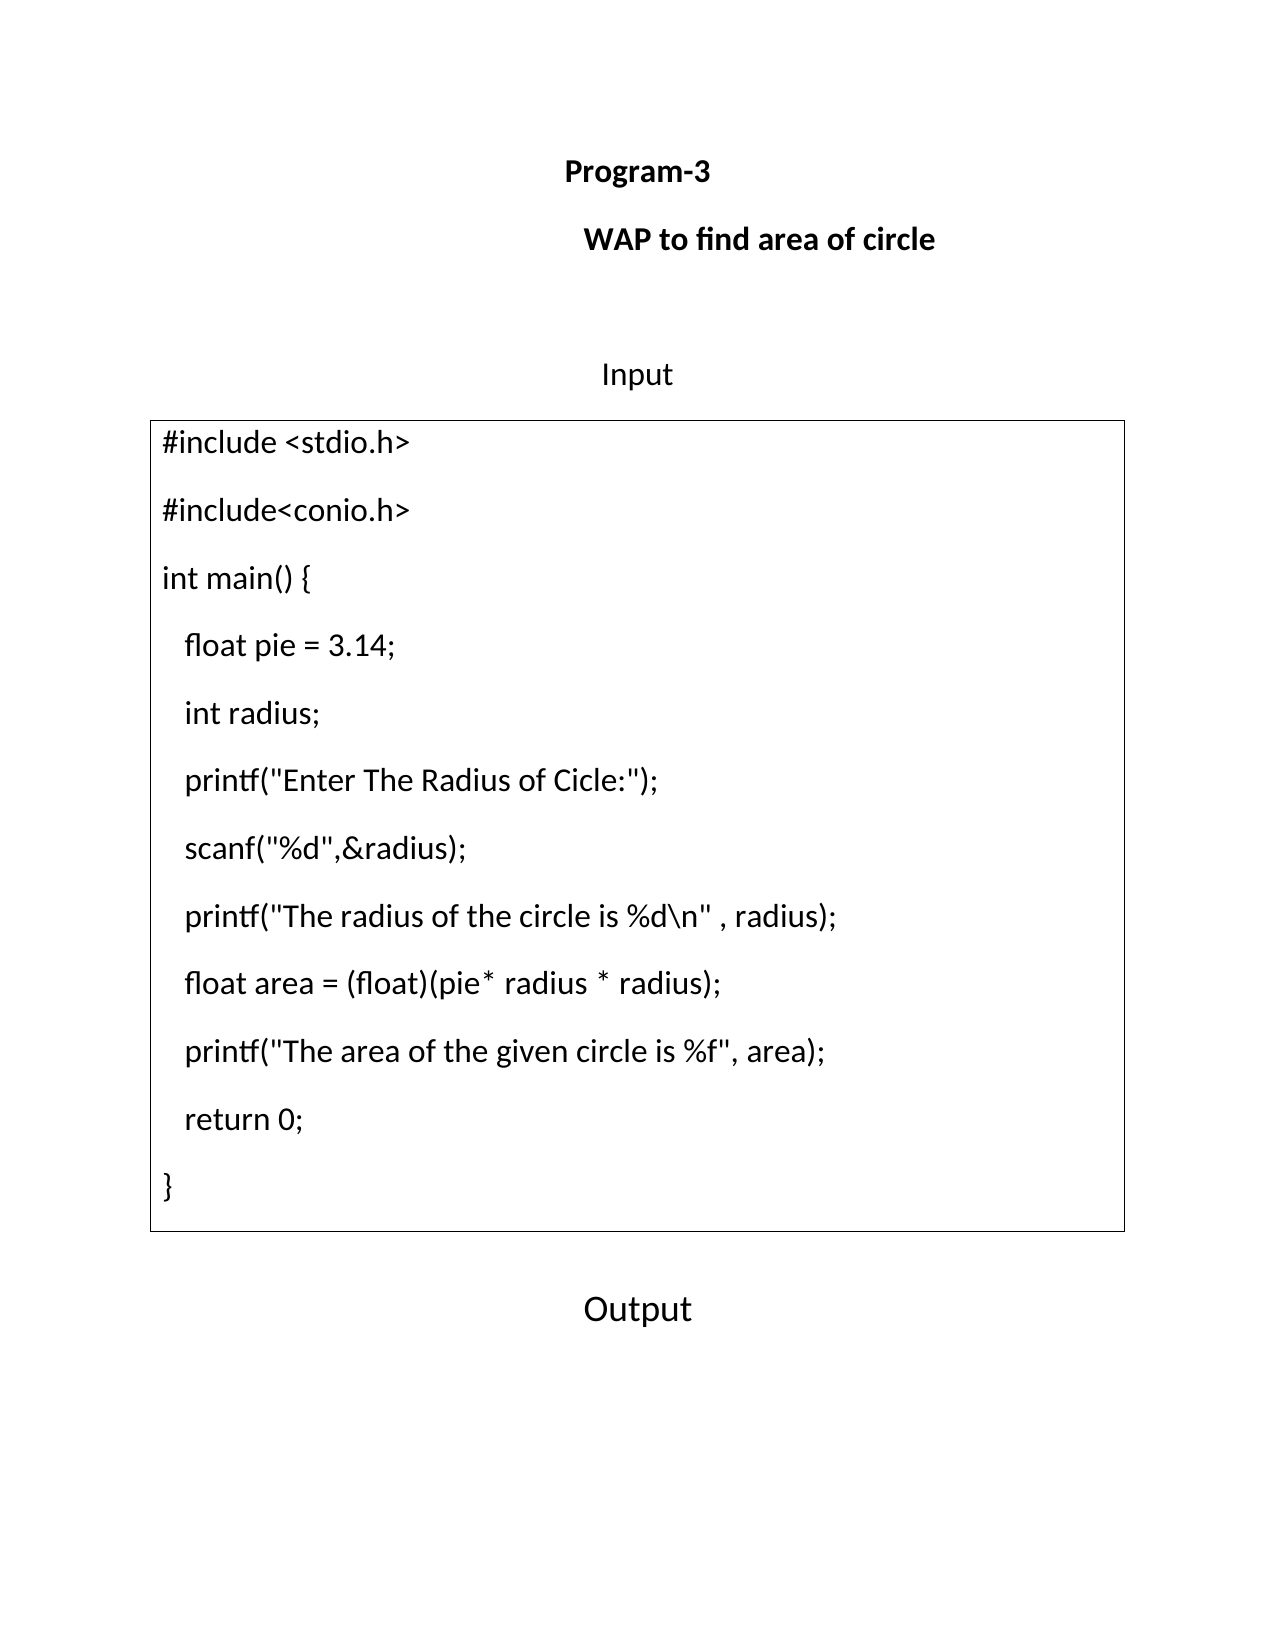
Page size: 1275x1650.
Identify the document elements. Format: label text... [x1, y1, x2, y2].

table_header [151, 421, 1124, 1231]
text Program-3 [150, 150, 1125, 191]
text WAP to find area of circle [150, 218, 1125, 258]
text Input [150, 353, 1125, 393]
text Output [150, 1284, 1125, 1330]
